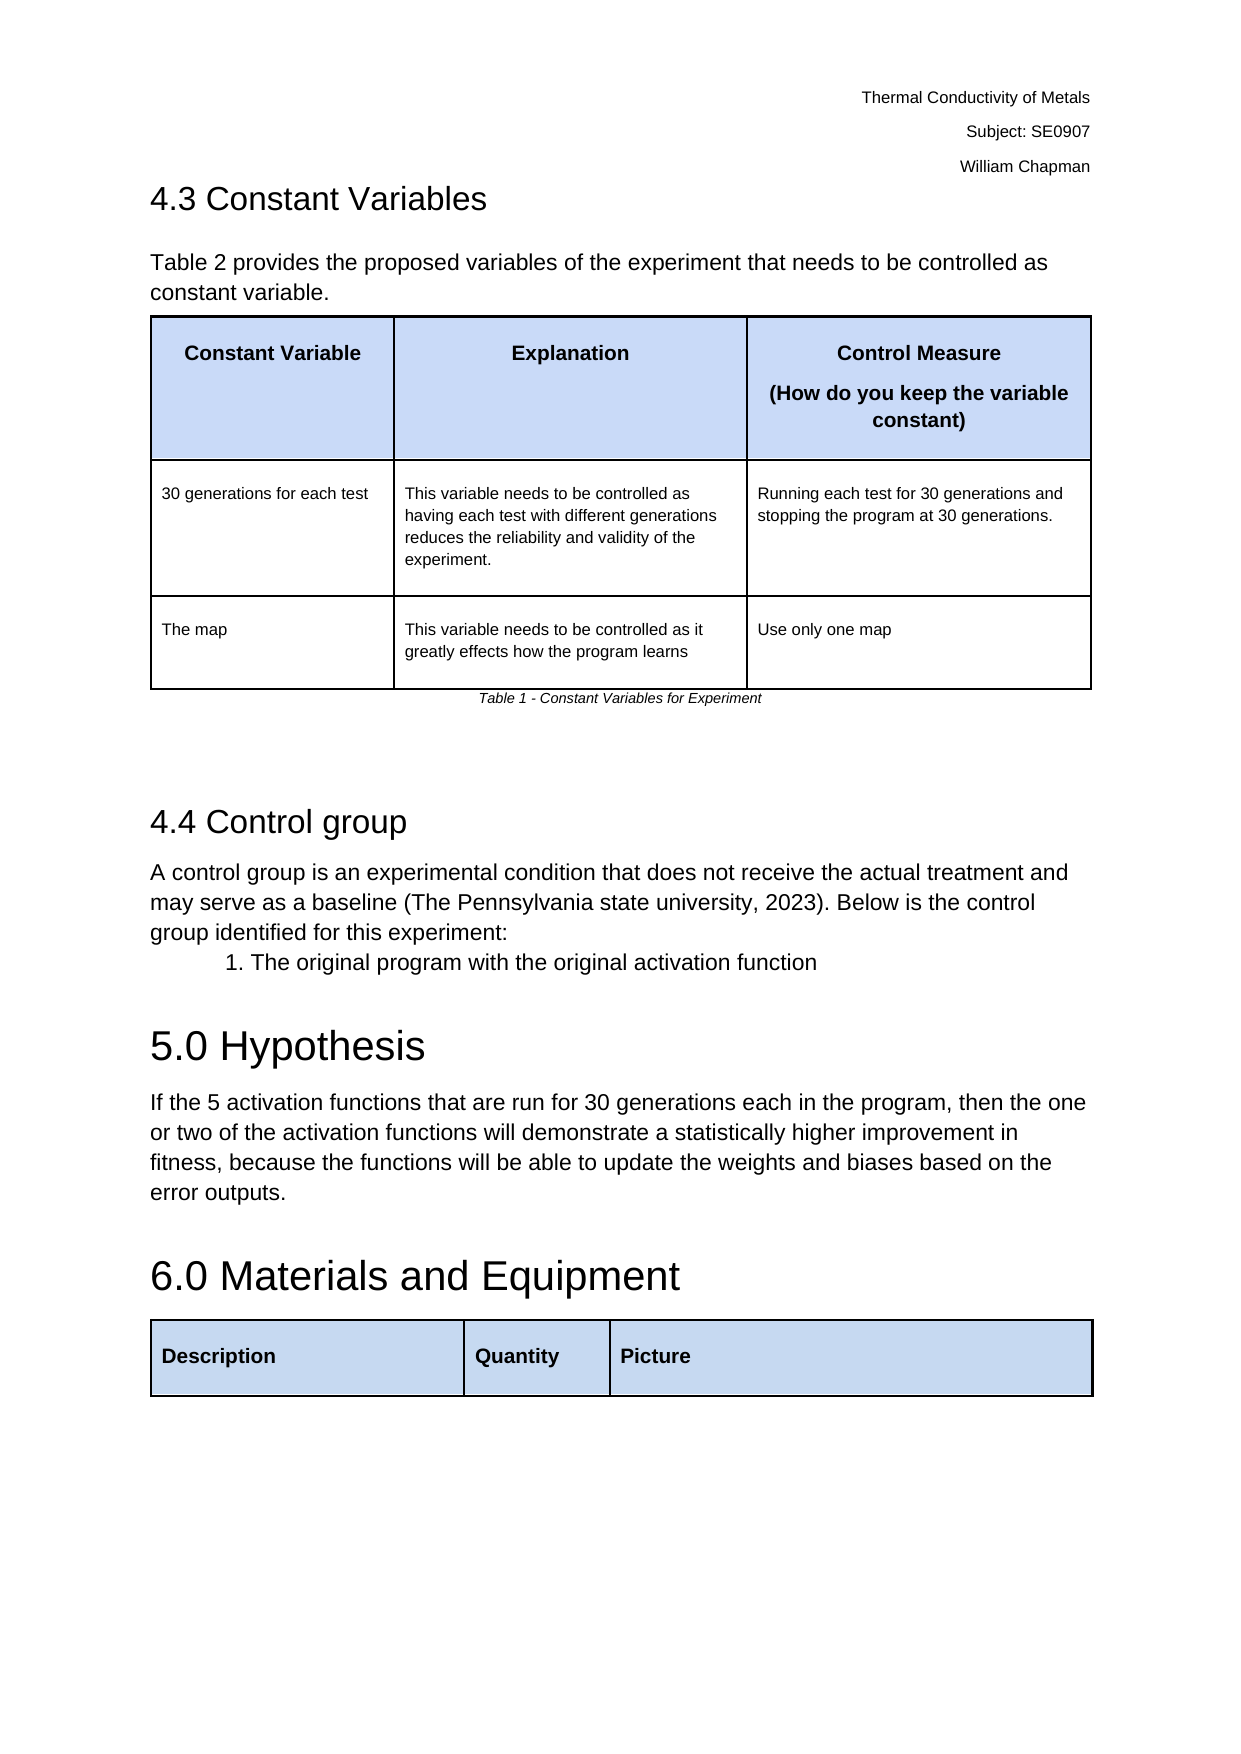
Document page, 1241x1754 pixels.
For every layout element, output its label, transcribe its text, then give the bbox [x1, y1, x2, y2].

table_header Description [152, 1321, 463, 1394]
table_cell This variable needs to be controlled as having each test with different generations reduces the reliability and validity of the experiment. [395, 461, 746, 595]
table_header Control Measure (How do you keep the variable constant) [748, 318, 1090, 458]
table_cell Use only one map [748, 597, 1090, 688]
text Table 1 - Constant Variables for Experiment [150, 690, 1090, 707]
subtitle 4.3 Constant Variables [150, 179, 1090, 218]
subtitle 6.0 Materials and Equipment [150, 1251, 1090, 1299]
text A control group is an experimental condition that does not receive the actual treatment and may serve as a baseline (The Pennsylvania state university, 2023). Below is the control group identified for this experiment: [150, 858, 1090, 945]
table_header Picture [611, 1321, 1091, 1394]
table_cell This variable needs to be controlled as it greatly effects how the program learns [395, 597, 746, 688]
table_cell Running each test for 30 generations and stopping the program at 30 generations. [748, 461, 1090, 595]
table_header Explanation [395, 318, 746, 458]
table_header Quantity [465, 1321, 609, 1394]
subtitle 5.0 Hypothesis [150, 1021, 1090, 1069]
table_cell 30 generations for each test [152, 461, 393, 595]
table_cell The map [152, 597, 393, 688]
text 1. The original program with the original activation function [150, 949, 1090, 976]
text If the 5 activation functions that are run for 30 generations each in the program, then the one or two of the activation functions will demonstrate a statistically higher improvement in fitness, because the functions will be able to update the weights and biases based on the error outputs. [150, 1089, 1090, 1206]
table_header Constant Variable [152, 318, 393, 458]
text Table 2 provides the proposed variables of the experiment that needs to be controlled as constant variable. [150, 249, 1090, 305]
subtitle 4.4 Control group [150, 802, 1090, 840]
